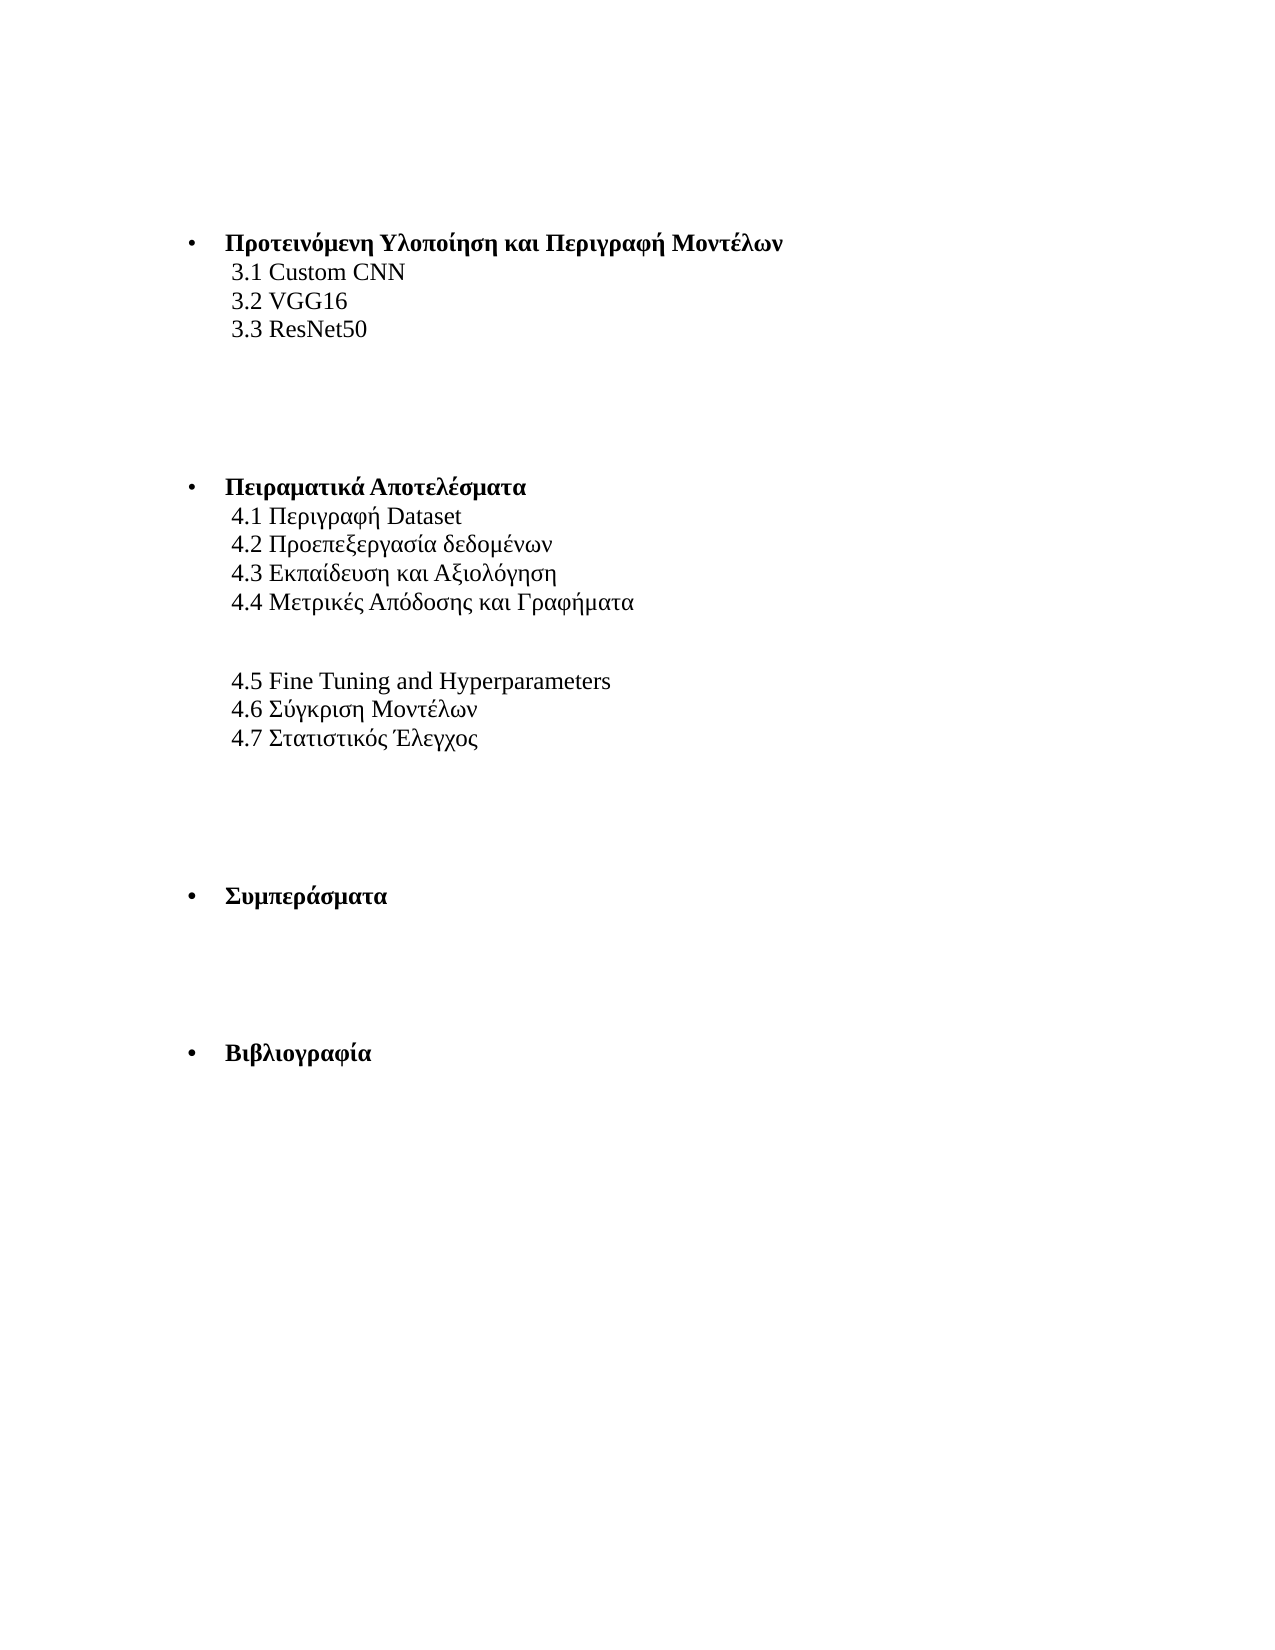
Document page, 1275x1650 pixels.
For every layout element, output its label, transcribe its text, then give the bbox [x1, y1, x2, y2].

text 4.5 Fine Tuning and Hyperparameters 4.6 Σύγκριση Μοντέλων 4.7 Στατιστικός Έλεγχος [225, 666, 1125, 752]
list Συμπεράσματα [187, 881, 1125, 910]
list Προτεινόμενη Υλοποίηση και Περιγραφή Μοντέλων 3.1 Custom CNN 3.2 VGG16 3.3 ResNet50 [187, 229, 1125, 344]
list Πειραματικά Αποτελέσματα 4.1 Περιγραφή Dataset 4.2 Προεπεξεργασία δεδομένων 4.3 Εκπαίδευση και Αξιολόγηση 4.4 Μετρικές Απόδοσης και Γραφήματα [187, 472, 1125, 616]
list Βιβλιογραφία [187, 1039, 1125, 1067]
